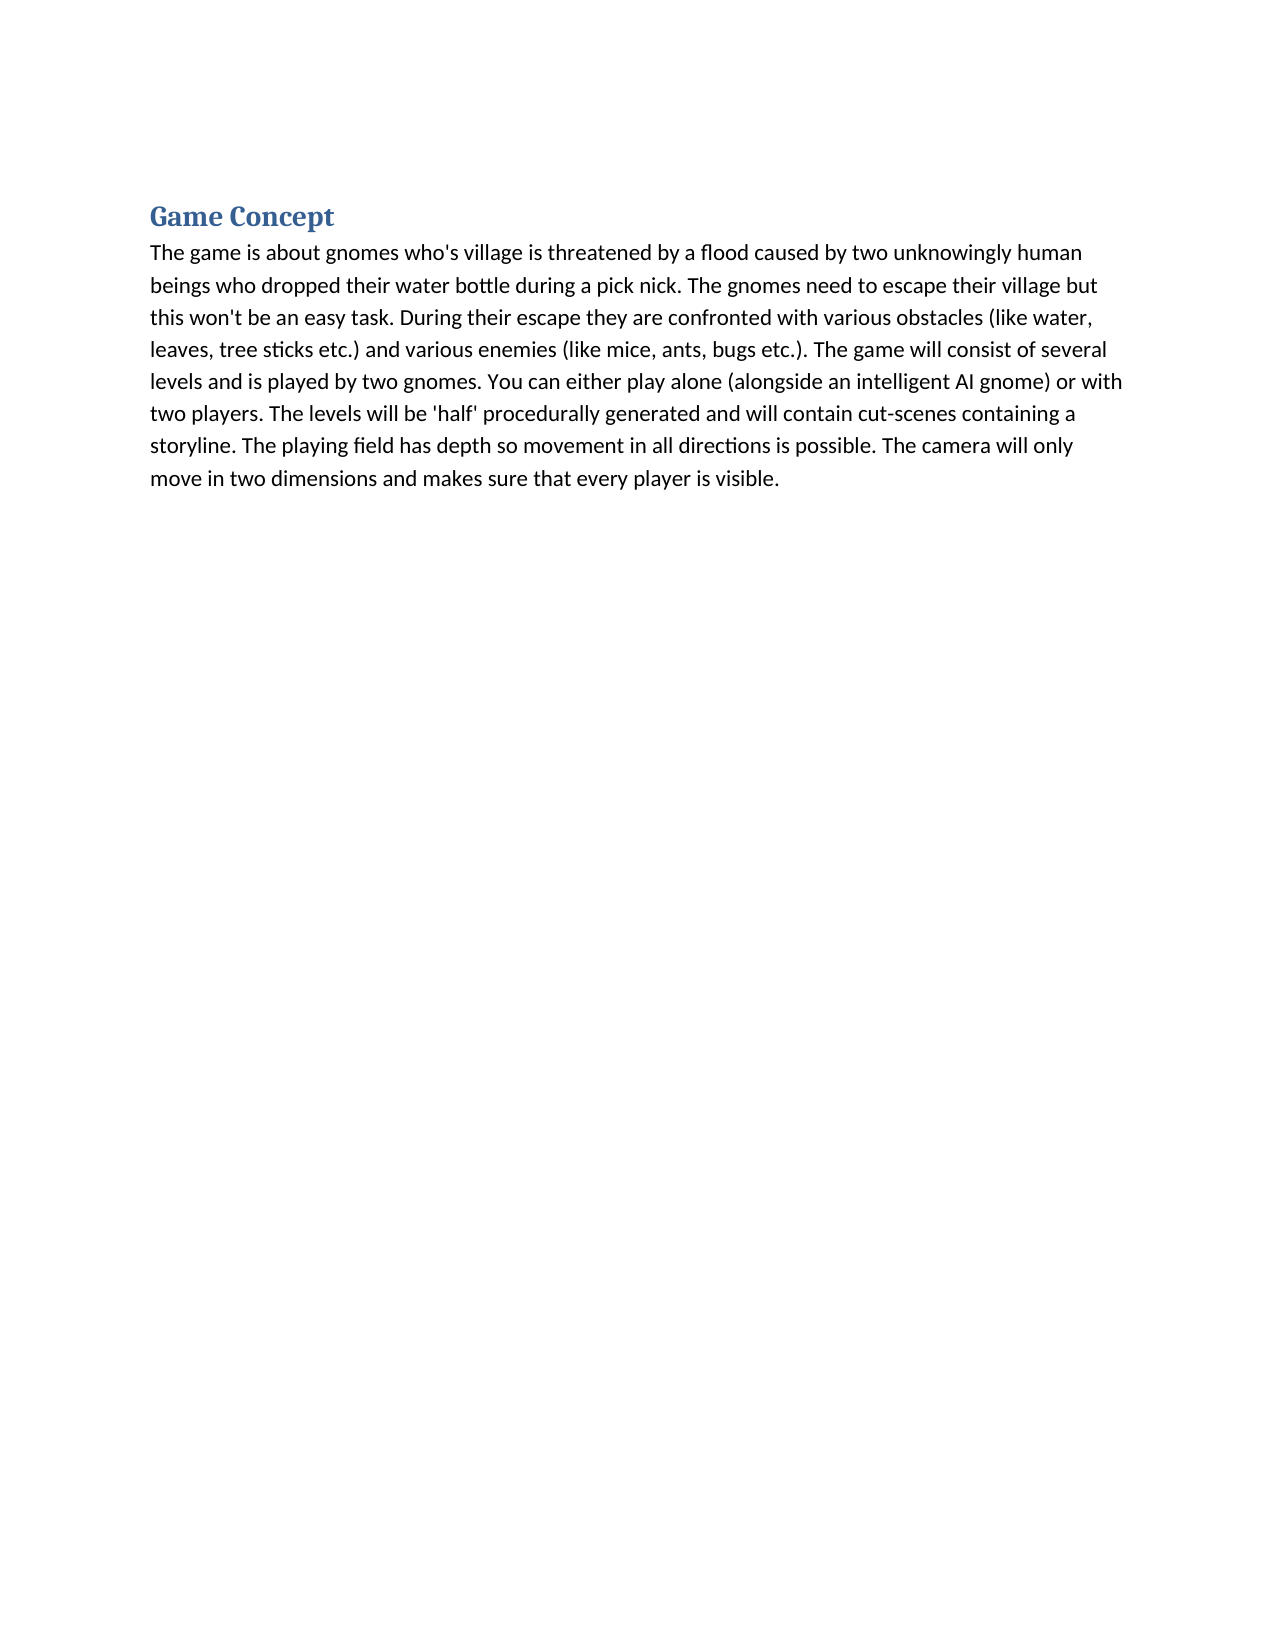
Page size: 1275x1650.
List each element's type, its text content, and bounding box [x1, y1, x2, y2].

text The game is about gnomes who's village is threatened by a flood caused by two unknowingly human beings who dropped their water bottle during a pick nick. The gnomes need to escape their village but this won't be an easy task. During their escape they are confronted with various obstacles (like water, leaves, tree sticks etc.) and various enemies (like mice, ants, bugs etc.). The game will consist of several levels and is played by two gnomes. You can either play alone (alongside an intelligent AI gnome) or with two players. The levels will be 'half' procedurally generated and will contain cut-scenes containing a storyline. The playing field has depth so movement in all directions is possible. The camera will only move in two dimensions and makes sure that every player is visible. [150, 238, 1125, 492]
text Game Concept [150, 200, 1125, 233]
